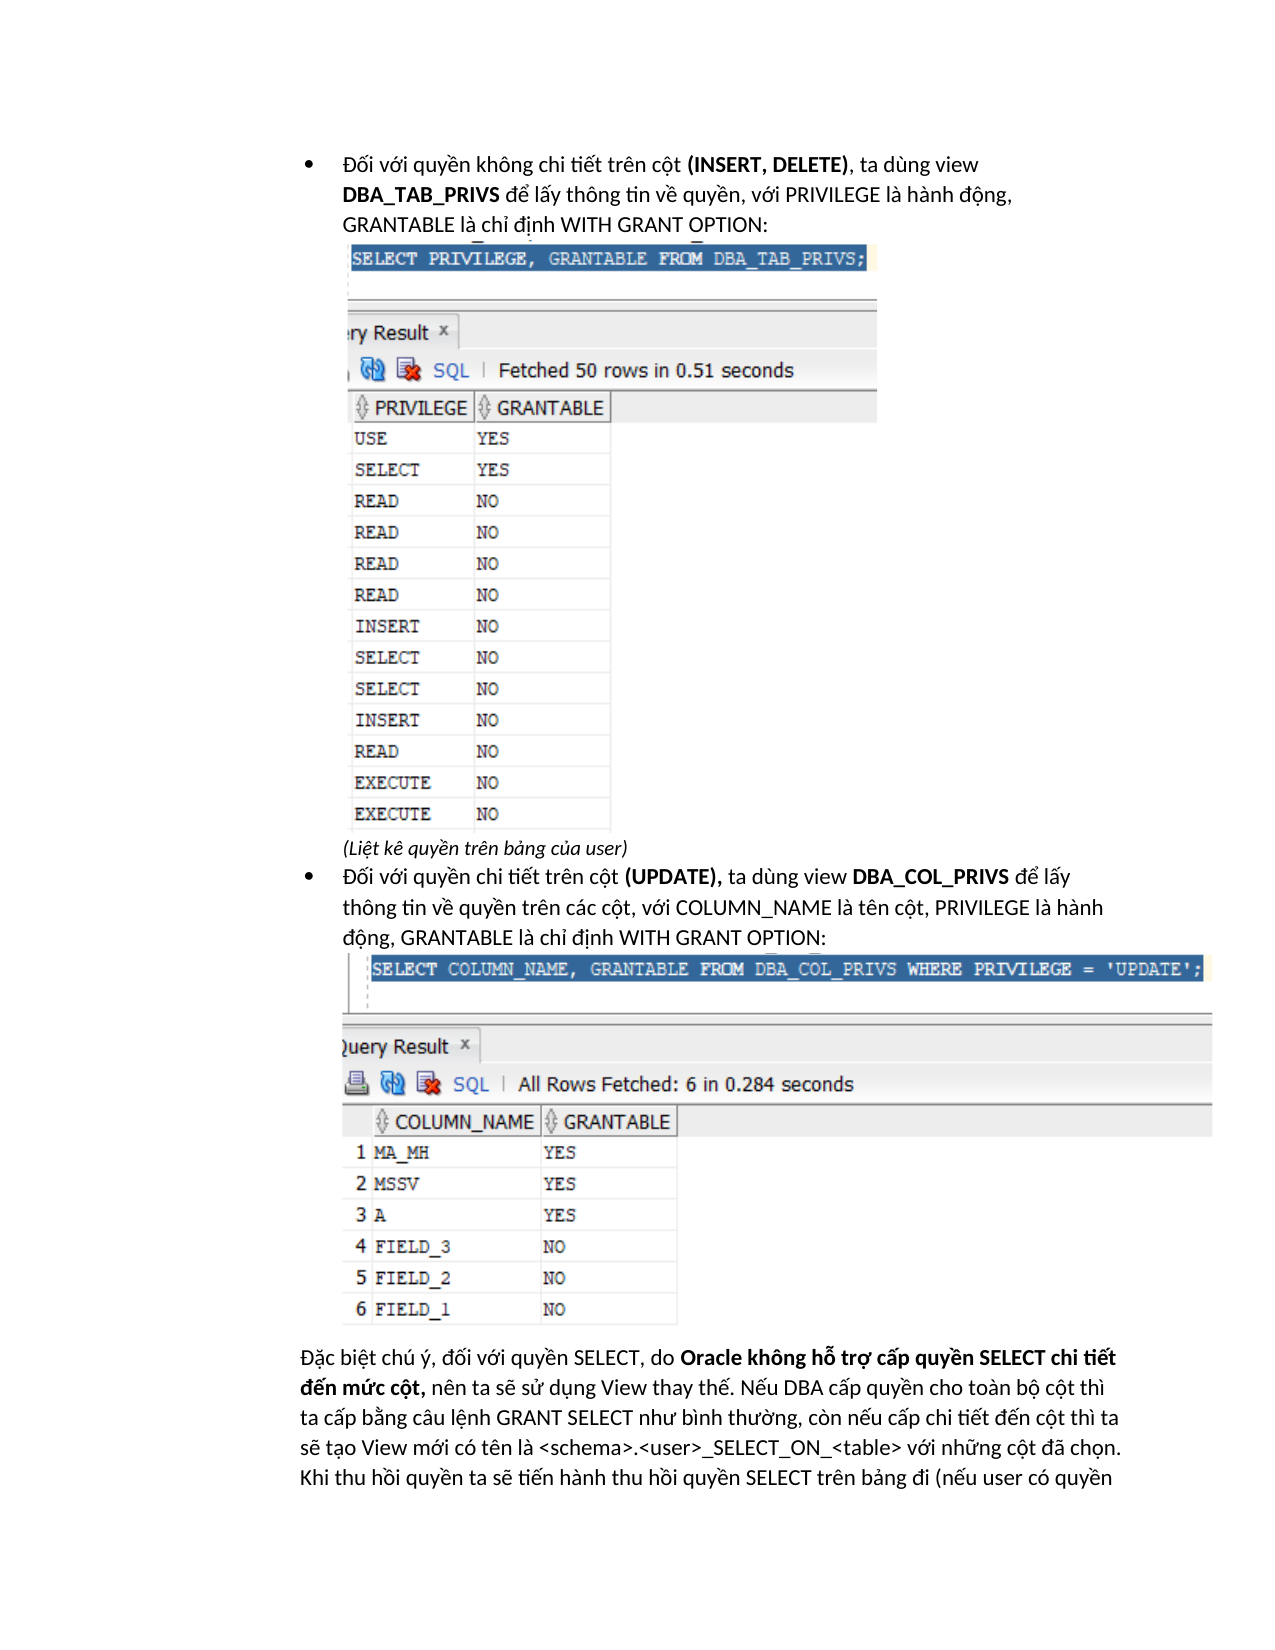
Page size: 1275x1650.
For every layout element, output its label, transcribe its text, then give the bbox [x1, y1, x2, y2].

picture [342, 953, 1213, 1341]
list Đối với quyền không chi tiết trên cột (INSERT, DELETE), ta dùng view DBA_TAB_PRIVS để lấy thông tin về quyền, với PRIVILEGE là hành động, GRANTABLE là chỉ định WITH GRANT OPTION: [305, 150, 1125, 238]
picture [347, 240, 878, 833]
list (Liệt kê quyền trên bảng của user) [342, 835, 1125, 860]
